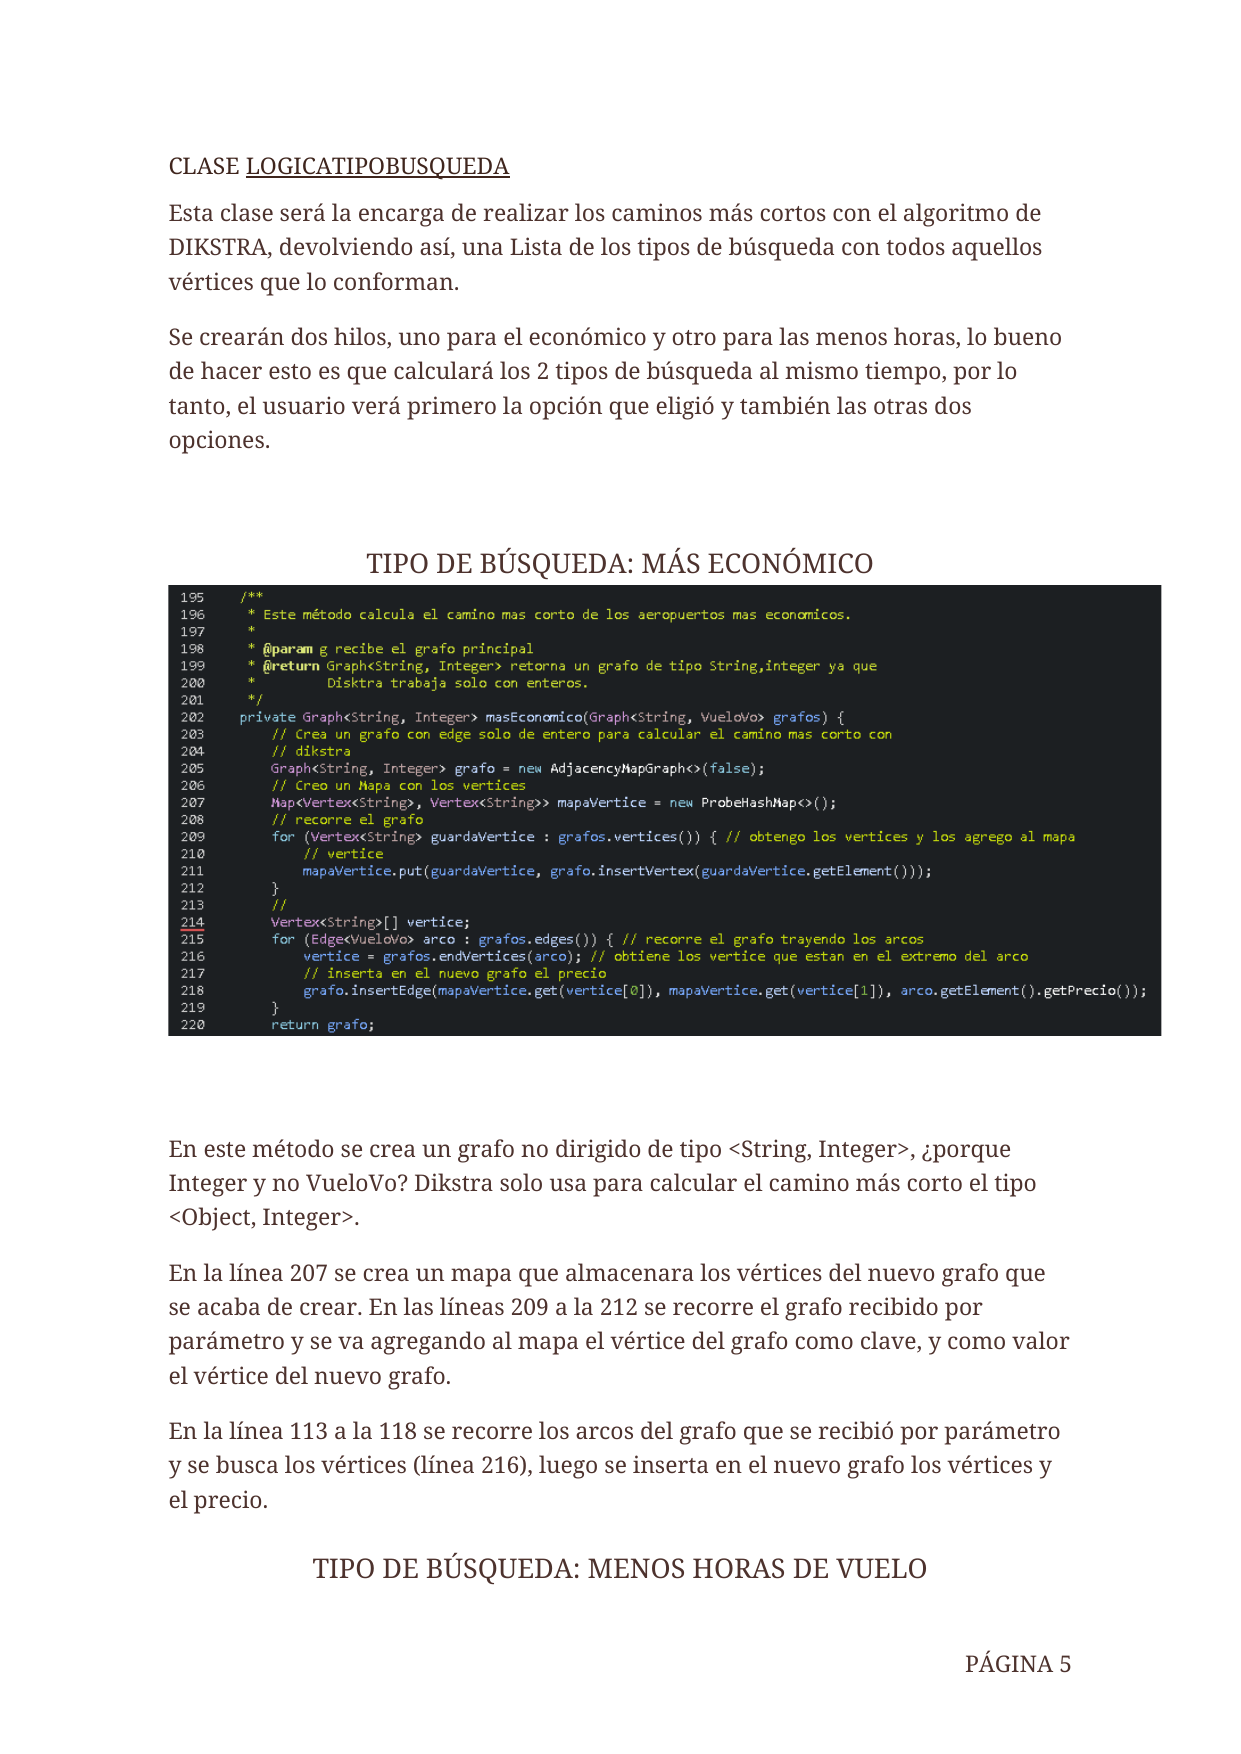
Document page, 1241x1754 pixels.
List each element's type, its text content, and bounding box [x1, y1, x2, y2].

text Se crearán dos hilos, uno para el económico y otro para las menos horas, lo bueno de hacer esto es que calculará los 2 tipos de búsqueda al mismo tiempo, por lo tanto, el usuario verá primero la opción que eligió y también las otras dos opciones. [168, 321, 1072, 455]
subtitle CLASE LOGICATIPOBUSQUEDA [168, 150, 1072, 181]
picture [168, 585, 1162, 1036]
text En este método se crea un grafo no dirigido de tipo <String, Integer>, ¿porque Integer y no VueloVo? Dikstra solo usa para calcular el camino más corto el tipo <Object, Integer>. [168, 1132, 1072, 1232]
subtitle Tipo de BÚSQUEDA: mÁS ECONÓMICO [168, 545, 1072, 582]
text Esta clase será la encarga de realizar los caminos más cortos con el algoritmo de DIKSTRA, devolviendo así, una Lista de los tipos de búsqueda con todos aquellos vértices que lo conforman. [168, 197, 1072, 297]
subtitle Tipo de Búsqueda: menos horas de vuelo [168, 1549, 1072, 1586]
text En la línea 113 a la 118 se recorre los arcos del grafo que se recibió por parámetro y se busca los vértices (línea 216), luego se inserta en el nuevo grafo los vértices y el precio. [168, 1415, 1072, 1515]
text En la línea 207 se crea un mapa que almacenara los vértices del nuevo grafo que se acaba de crear. En las líneas 209 a la 212 se recorre el grafo recibido por parámetro y se va agregando al mapa el vértice del grafo como clave, y como valor el vértice del nuevo grafo. [168, 1256, 1072, 1391]
